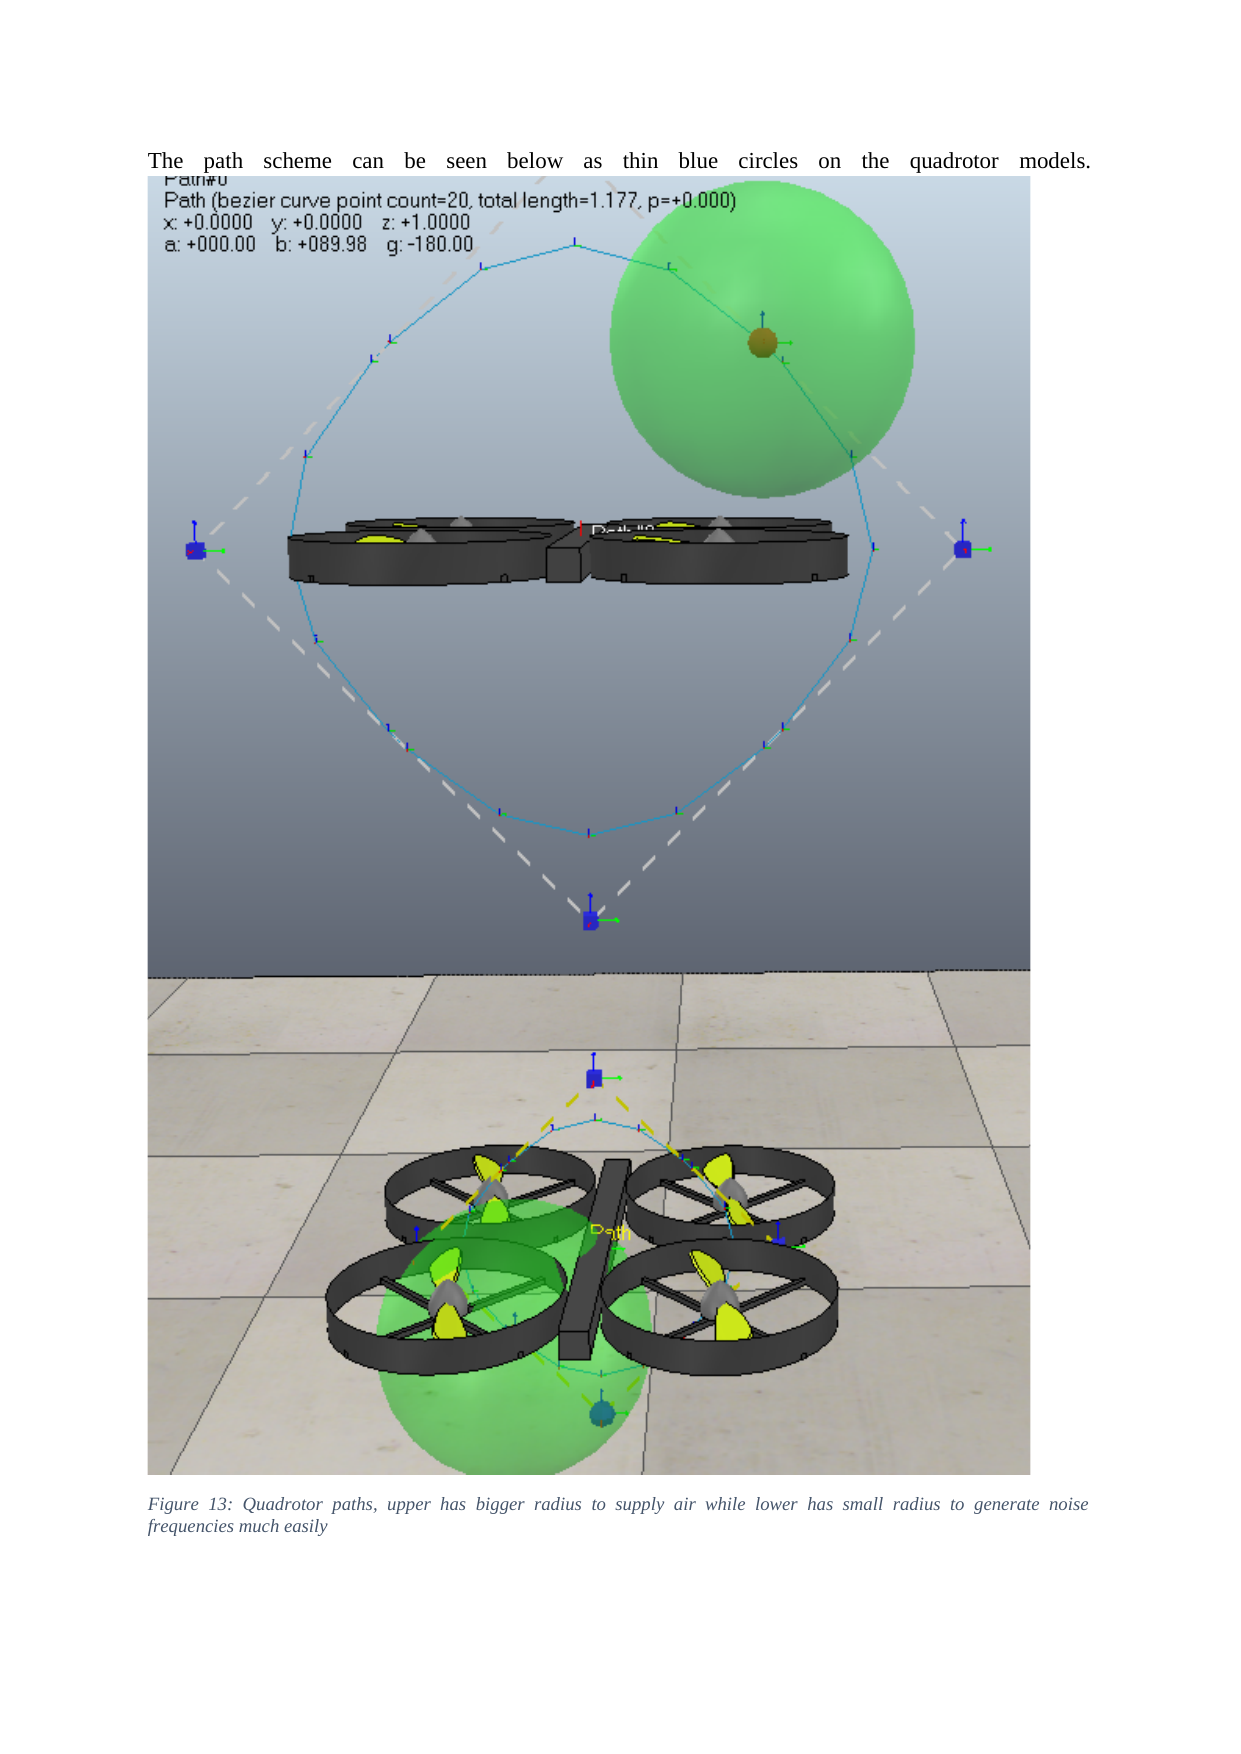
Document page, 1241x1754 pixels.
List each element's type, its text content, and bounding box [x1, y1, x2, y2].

text Figure 13: Quadrotor paths, upper has bigger radius to supply air while lower has small radius to generate noise frequencies much easily [148, 1493, 1093, 1536]
picture [147, 176, 1031, 1475]
